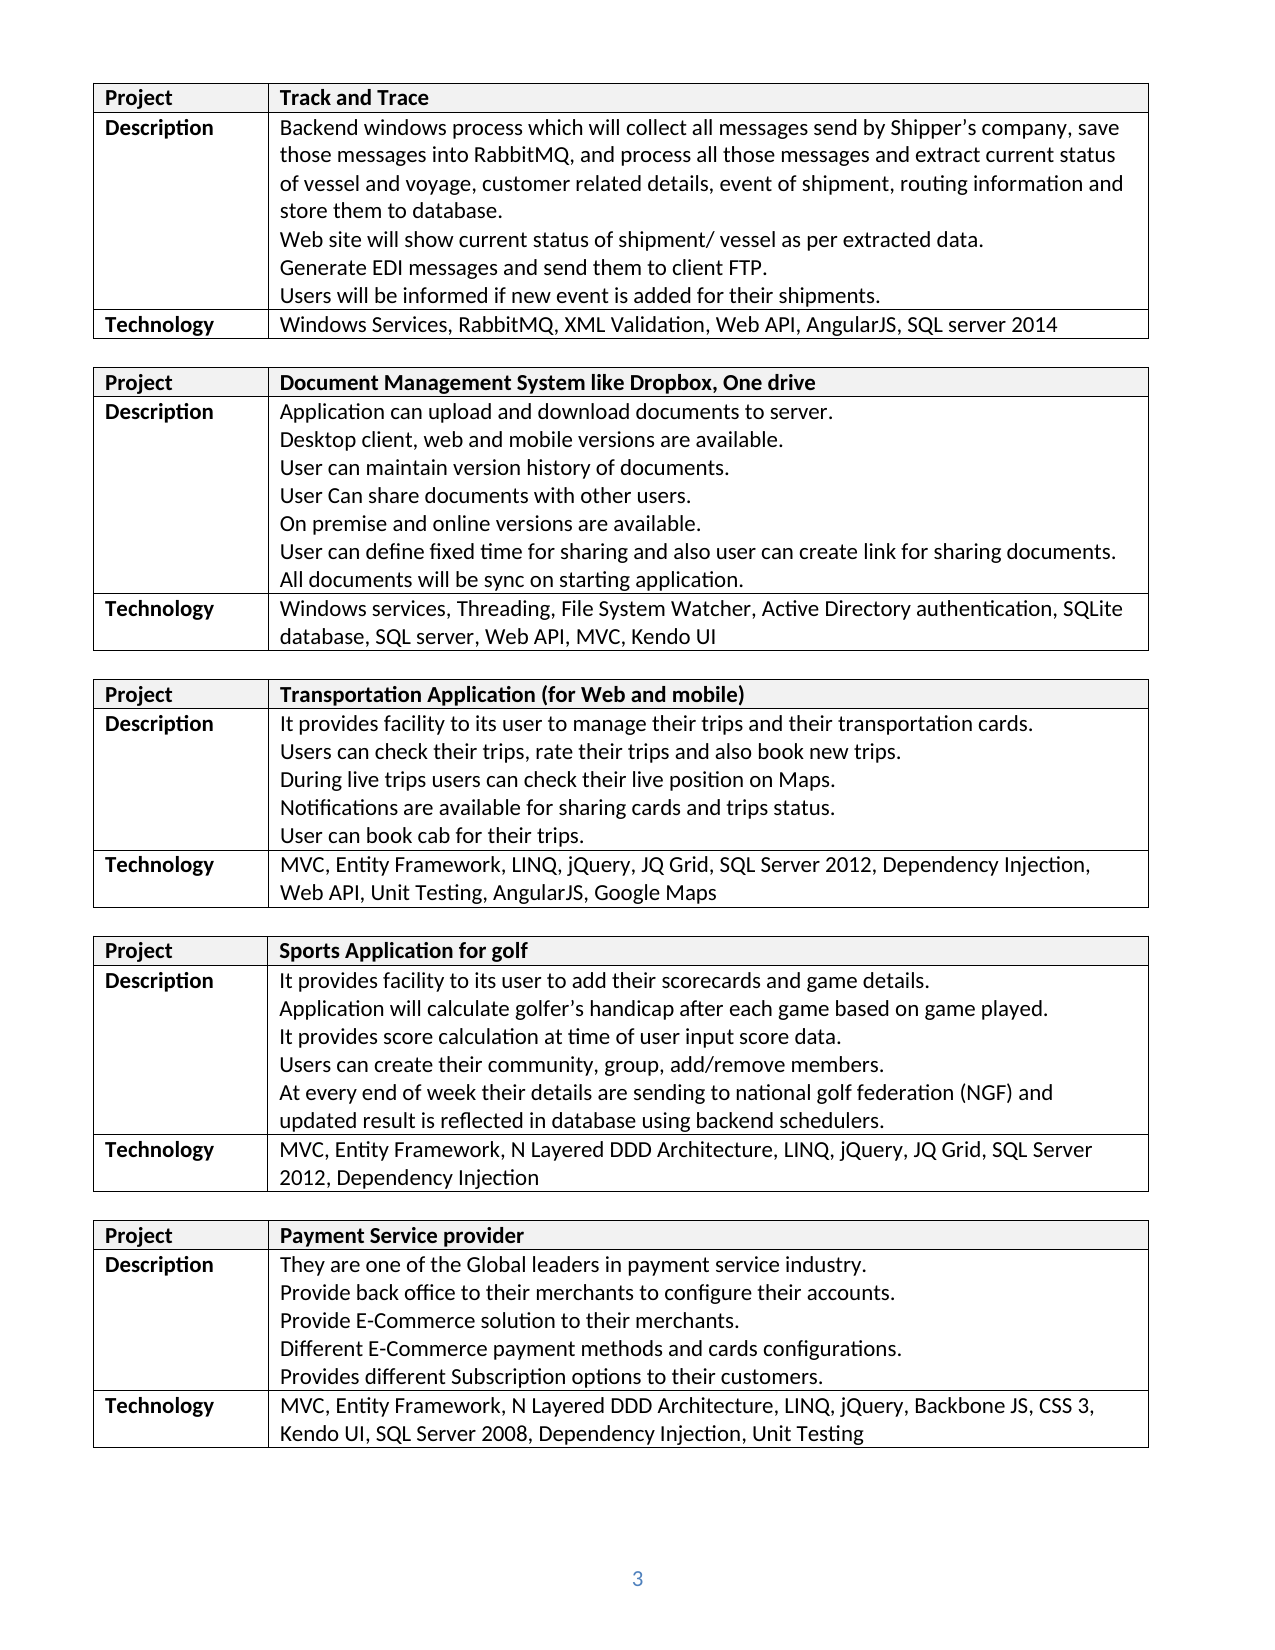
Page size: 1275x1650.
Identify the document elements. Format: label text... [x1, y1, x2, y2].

table_cell Description [94, 397, 268, 593]
table_header Document Management System like Dropbox, One drive [269, 368, 1148, 396]
table_cell Technology [94, 851, 268, 907]
table_cell Application can upload and download documents to server. Desktop client, web and mobile versions are available. User can maintain version history of documents. User Can share documents with other users. On premise and online versions are available. User can define fixed time for sharing and also user can create link for sharing documents. All documents will be sync on starting application. [269, 397, 1148, 593]
table_cell Technology [94, 1391, 268, 1447]
table_header Track and Trace [269, 84, 1148, 112]
table_header Project [94, 1221, 268, 1249]
table_header Payment Service provider [269, 1221, 1148, 1249]
table_cell Description [94, 709, 268, 849]
table_cell Windows Services, RabbitMQ, XML Validation, Web API, AngularJS, SQL server 2014 [269, 310, 1148, 338]
table_header Project [94, 84, 268, 112]
table_cell Technology [94, 310, 268, 338]
table_cell Description [94, 966, 267, 1134]
table_header Project [94, 937, 267, 965]
table_cell MVC, Entity Framework, LINQ, jQuery, JQ Grid, SQL Server 2012, Dependency Injection, Web API, Unit Testing, AngularJS, Google Maps [269, 851, 1148, 907]
table_cell Description [94, 1250, 268, 1390]
table_cell Technology [94, 1135, 267, 1191]
table_header Project [94, 680, 268, 708]
table_cell Windows services, Threading, File System Watcher, Active Directory authentication, SQLite database, SQL server, Web API, MVC, Kendo UI [269, 594, 1148, 650]
table_cell They are one of the Global leaders in payment service industry. Provide back office to their merchants to configure their accounts. Provide E-Commerce solution to their merchants. Different E-Commerce payment methods and cards configurations. Provides different Subscription options to their customers. [269, 1250, 1148, 1390]
table_cell Backend windows process which will collect all messages send by Shipper’s company, save those messages into RabbitMQ, and process all those messages and extract current status of vessel and voyage, customer related details, event of shipment, routing information and store them to database. Web site will show current status of shipment/ vessel as per extracted data. Generate EDI messages and send them to client FTP. Users will be informed if new event is added for their shipments. [269, 113, 1148, 309]
table_header Sports Application for golf [268, 937, 1148, 965]
table_cell MVC, Entity Framework, N Layered DDD Architecture, LINQ, jQuery, Backbone JS, CSS 3, Kendo UI, SQL Server 2008, Dependency Injection, Unit Testing [269, 1391, 1148, 1447]
table_cell It provides facility to its user to manage their trips and their transportation cards. Users can check their trips, rate their trips and also book new trips. During live trips users can check their live position on Maps. Notifications are available for sharing cards and trips status. User can book cab for their trips. [269, 709, 1148, 849]
table_cell It provides facility to its user to add their scorecards and game details. Application will calculate golfer’s handicap after each game based on game played. It provides score calculation at time of user input score data. Users can create their community, group, add/remove members. At every end of week their details are sending to national golf federation (NGF) and updated result is reflected in database using backend schedulers. [268, 966, 1148, 1134]
table_header Transportation Application (for Web and mobile) [269, 680, 1148, 708]
table_cell Description [94, 113, 268, 309]
table_cell MVC, Entity Framework, N Layered DDD Architecture, LINQ, jQuery, JQ Grid, SQL Server 2012, Dependency Injection [268, 1135, 1148, 1191]
table_header Project [94, 368, 268, 396]
table_cell Technology [94, 594, 268, 650]
